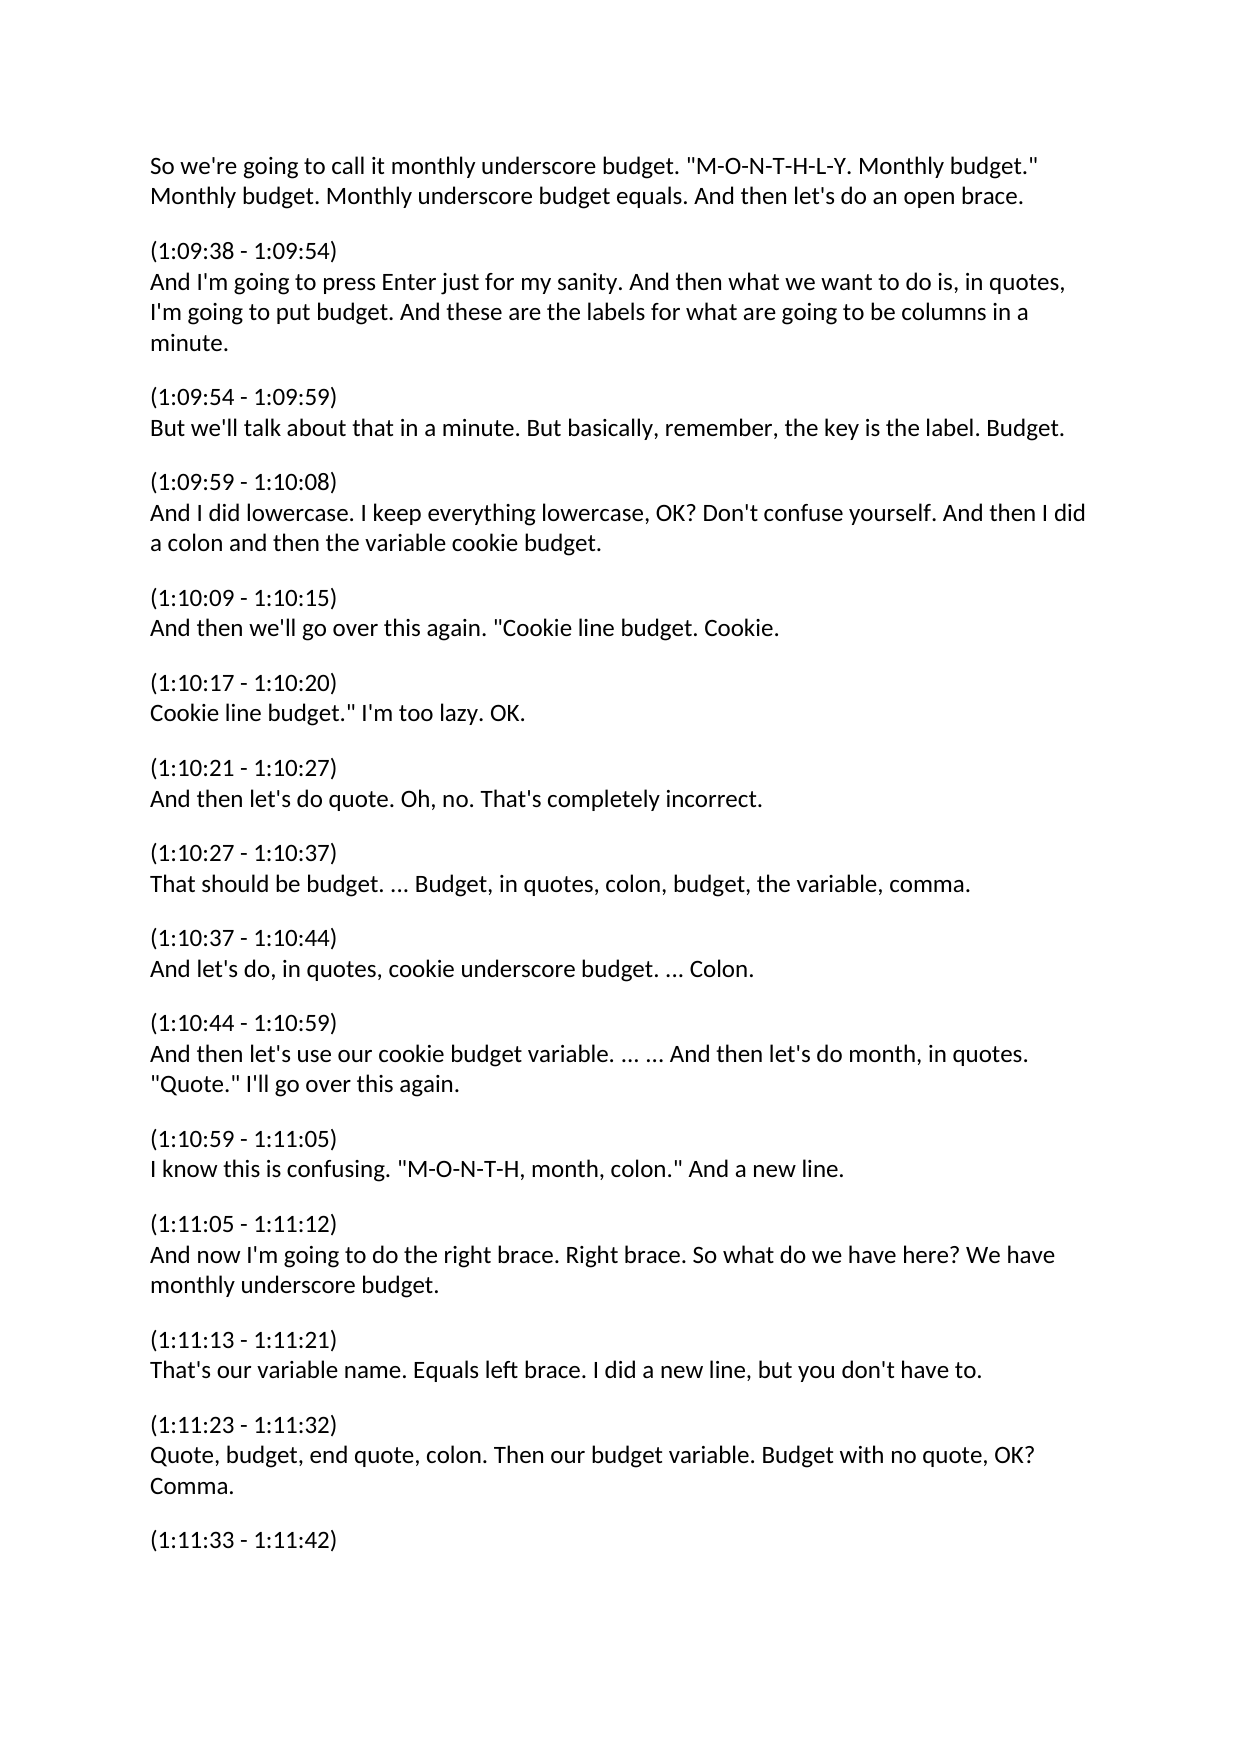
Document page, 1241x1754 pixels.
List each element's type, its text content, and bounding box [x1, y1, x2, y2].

text (1:10:44 - 1:10:59) [150, 1007, 1090, 1038]
text I know this is confusing. "M-O-N-T-H, month, colon." And a new line. [150, 1154, 1090, 1184]
text (1:10:27 - 1:10:37) [150, 837, 1090, 868]
text And let's do, in quotes, cookie underscore budget. ... Colon. [150, 953, 1090, 983]
text (1:10:17 - 1:10:20) [150, 667, 1090, 698]
text But we'll talk about that in a minute. But basically, remember, the key is the label. Budget. [150, 412, 1090, 442]
text And I'm going to press Enter just for my sanity. And then what we want to do is, in quotes, I'm going to put budget. And these are the labels for what are going to be columns in a minute. [150, 266, 1090, 357]
text (1:09:54 - 1:09:59) [150, 381, 1090, 412]
text (1:10:59 - 1:11:05) [150, 1123, 1090, 1154]
text (1:10:21 - 1:10:27) [150, 752, 1090, 783]
text And then we'll go over this again. "Cookie line budget. Cookie. [150, 612, 1090, 643]
text (1:11:33 - 1:11:42) [150, 1524, 1090, 1555]
text And then let's use our cookie budget variable. ... ... And then let's do month, in quotes. "Quote." I'll go over this again. [150, 1038, 1090, 1099]
text And I did lowercase. I keep everything lowercase, OK? Don't confuse yourself. And then I did a colon and then the variable cookie budget. [150, 497, 1090, 558]
text (1:10:37 - 1:10:44) [150, 922, 1090, 953]
text (1:11:23 - 1:11:32) [150, 1409, 1090, 1439]
text And then let's do quote. Oh, no. That's completely incorrect. [150, 783, 1090, 813]
text (1:11:05 - 1:11:12) [150, 1208, 1090, 1239]
text (1:09:38 - 1:09:54) [150, 235, 1090, 266]
text (1:10:09 - 1:10:15) [150, 582, 1090, 612]
text That should be budget. ... Budget, in quotes, colon, budget, the variable, comma. [150, 868, 1090, 898]
text Cookie line budget." I'm too lazy. OK. [150, 698, 1090, 728]
text (1:11:13 - 1:11:21) [150, 1324, 1090, 1354]
text (1:09:59 - 1:10:08) [150, 466, 1090, 497]
text Quote, budget, end quote, colon. Then our budget variable. Budget with no quote, OK? Comma. [150, 1439, 1090, 1501]
text So we're going to call it monthly underscore budget. "M-O-N-T-H-L-Y. Monthly budget." Monthly budget. Monthly underscore budget equals. And then let's do an open brace. [150, 150, 1090, 211]
text And now I'm going to do the right brace. Right brace. So what do we have here? We have monthly underscore budget. [150, 1239, 1090, 1300]
text That's our variable name. Equals left brace. I did a new line, but you don't have to. [150, 1354, 1090, 1385]
